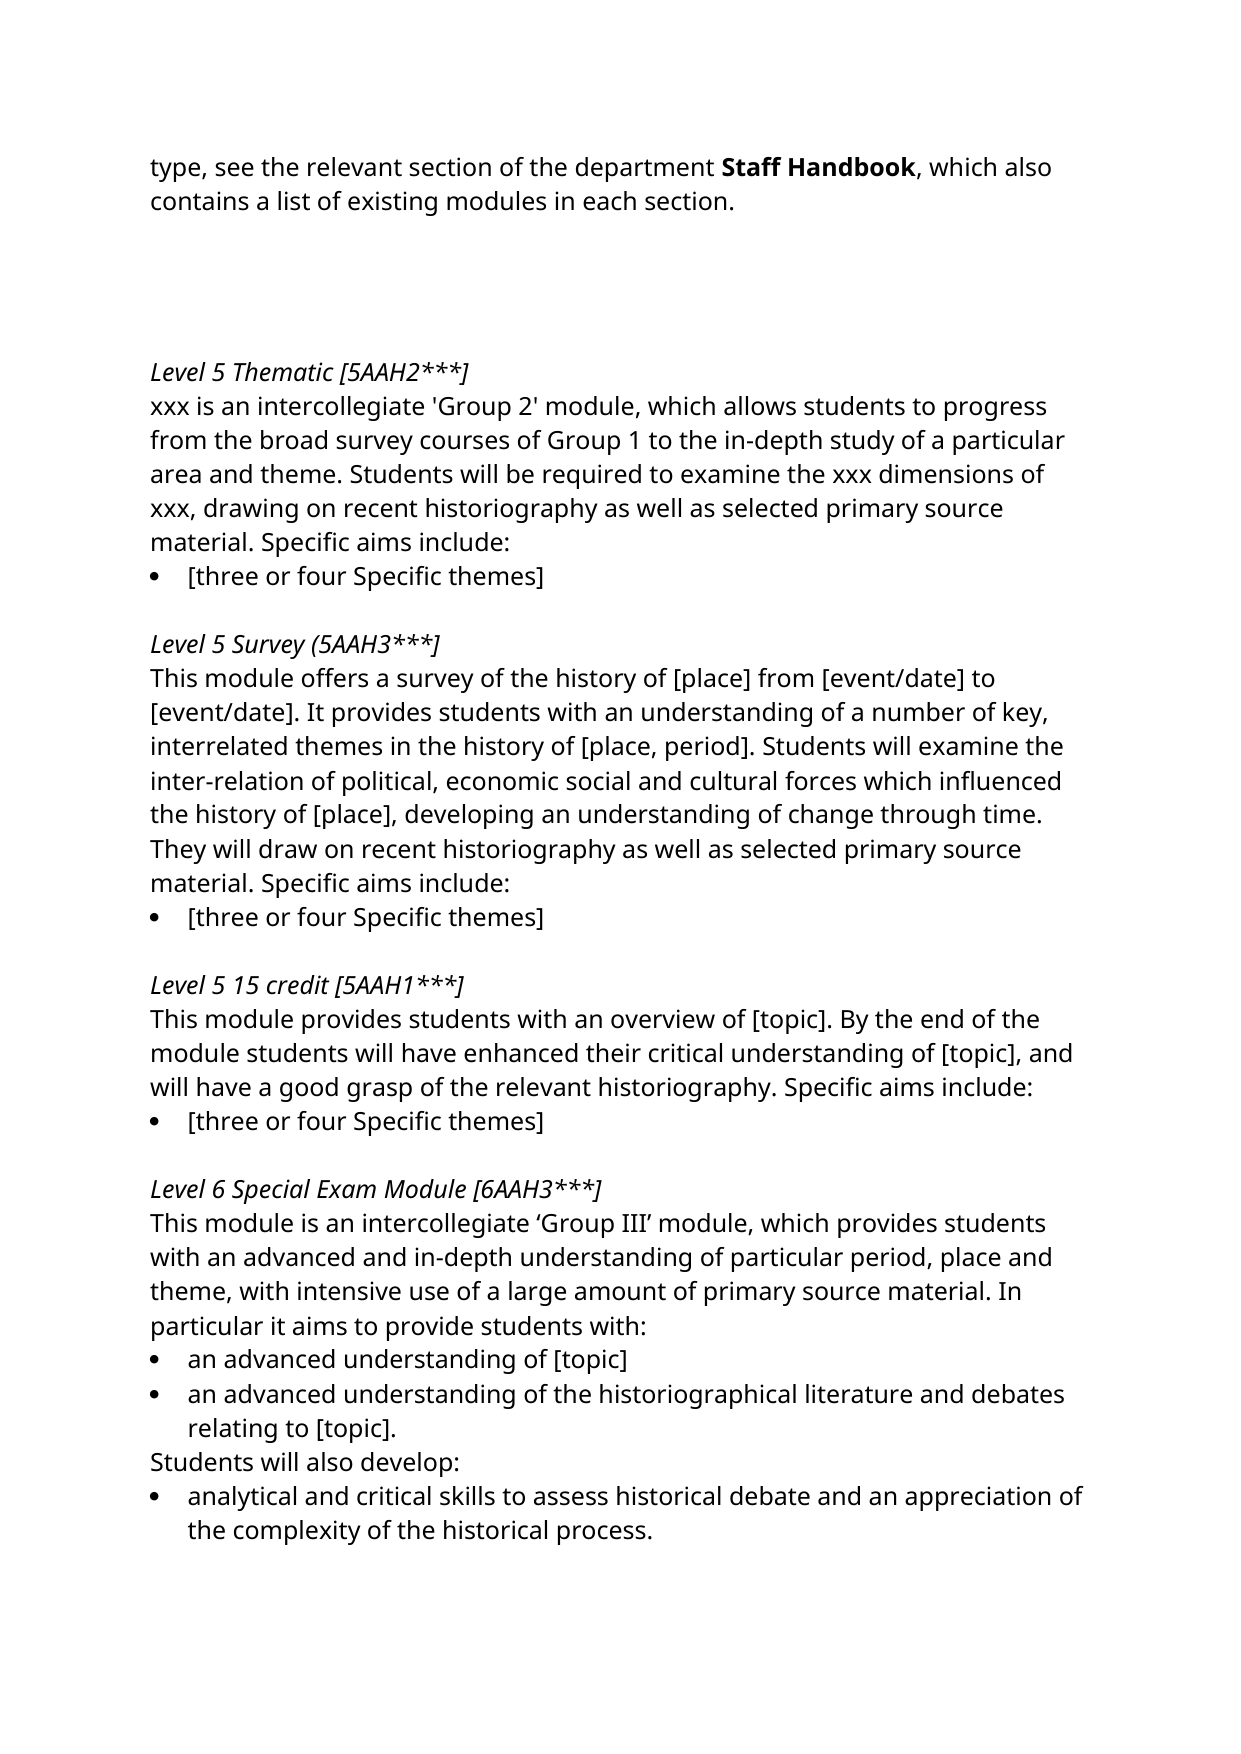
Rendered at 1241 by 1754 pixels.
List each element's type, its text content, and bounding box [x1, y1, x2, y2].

list analytical and critical skills to assess historical debate and an appreciation of the complexity of the historical process. [150, 1478, 1090, 1547]
text Level 6 Special Exam Module [6AAH3***] [150, 1172, 1090, 1206]
text Level 5 Thematic [5AAH2***] [150, 354, 1090, 388]
text xxx is an intercollegiate 'Group 2' module, which allows students to progress from the broad survey courses of Group 1 to the in-depth study of a particular area and theme. Students will be required to examine the xxx dimensions of xxx, drawing on recent historiography as well as selected primary source material. Specific aims include: [150, 388, 1090, 559]
list an advanced understanding of [topic] [150, 1342, 1090, 1376]
text This module offers a survey of the history of [place] from [event/date] to [event/date]. It provides students with an understanding of a number of key, interrelated themes in the history of [place, period]. Students will examine the inter-relation of political, economic social and cultural forces which influenced the history of [place], developing an understanding of change through time. They will draw on recent historiography as well as selected primary source material. Specific aims include: [150, 661, 1090, 899]
list an advanced understanding of the historiographical literature and debates relating to [topic]. [150, 1376, 1090, 1444]
list [three or four Specific themes] [150, 1104, 1090, 1138]
text This module is an intercollegiate ‘Group III’ module, which provides students with an advanced and in-depth understanding of particular period, place and theme, with intensive use of a large amount of primary source material. In particular it aims to provide students with: [150, 1206, 1090, 1342]
text This module provides students with an overview of [topic]. By the end of the module students will have enhanced their critical understanding of [topic], and will have a good grasp of the relevant historiography. Specific aims include: [150, 1002, 1090, 1104]
list [three or four Specific themes] [150, 559, 1090, 593]
list [three or four Specific themes] [150, 899, 1090, 933]
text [150, 150, 1090, 218]
text Students will also develop: [150, 1444, 1090, 1478]
text Level 5 Survey (5AAH3***] [150, 627, 1090, 661]
text Level 5 15 credit [5AAH1***] [150, 967, 1090, 1002]
